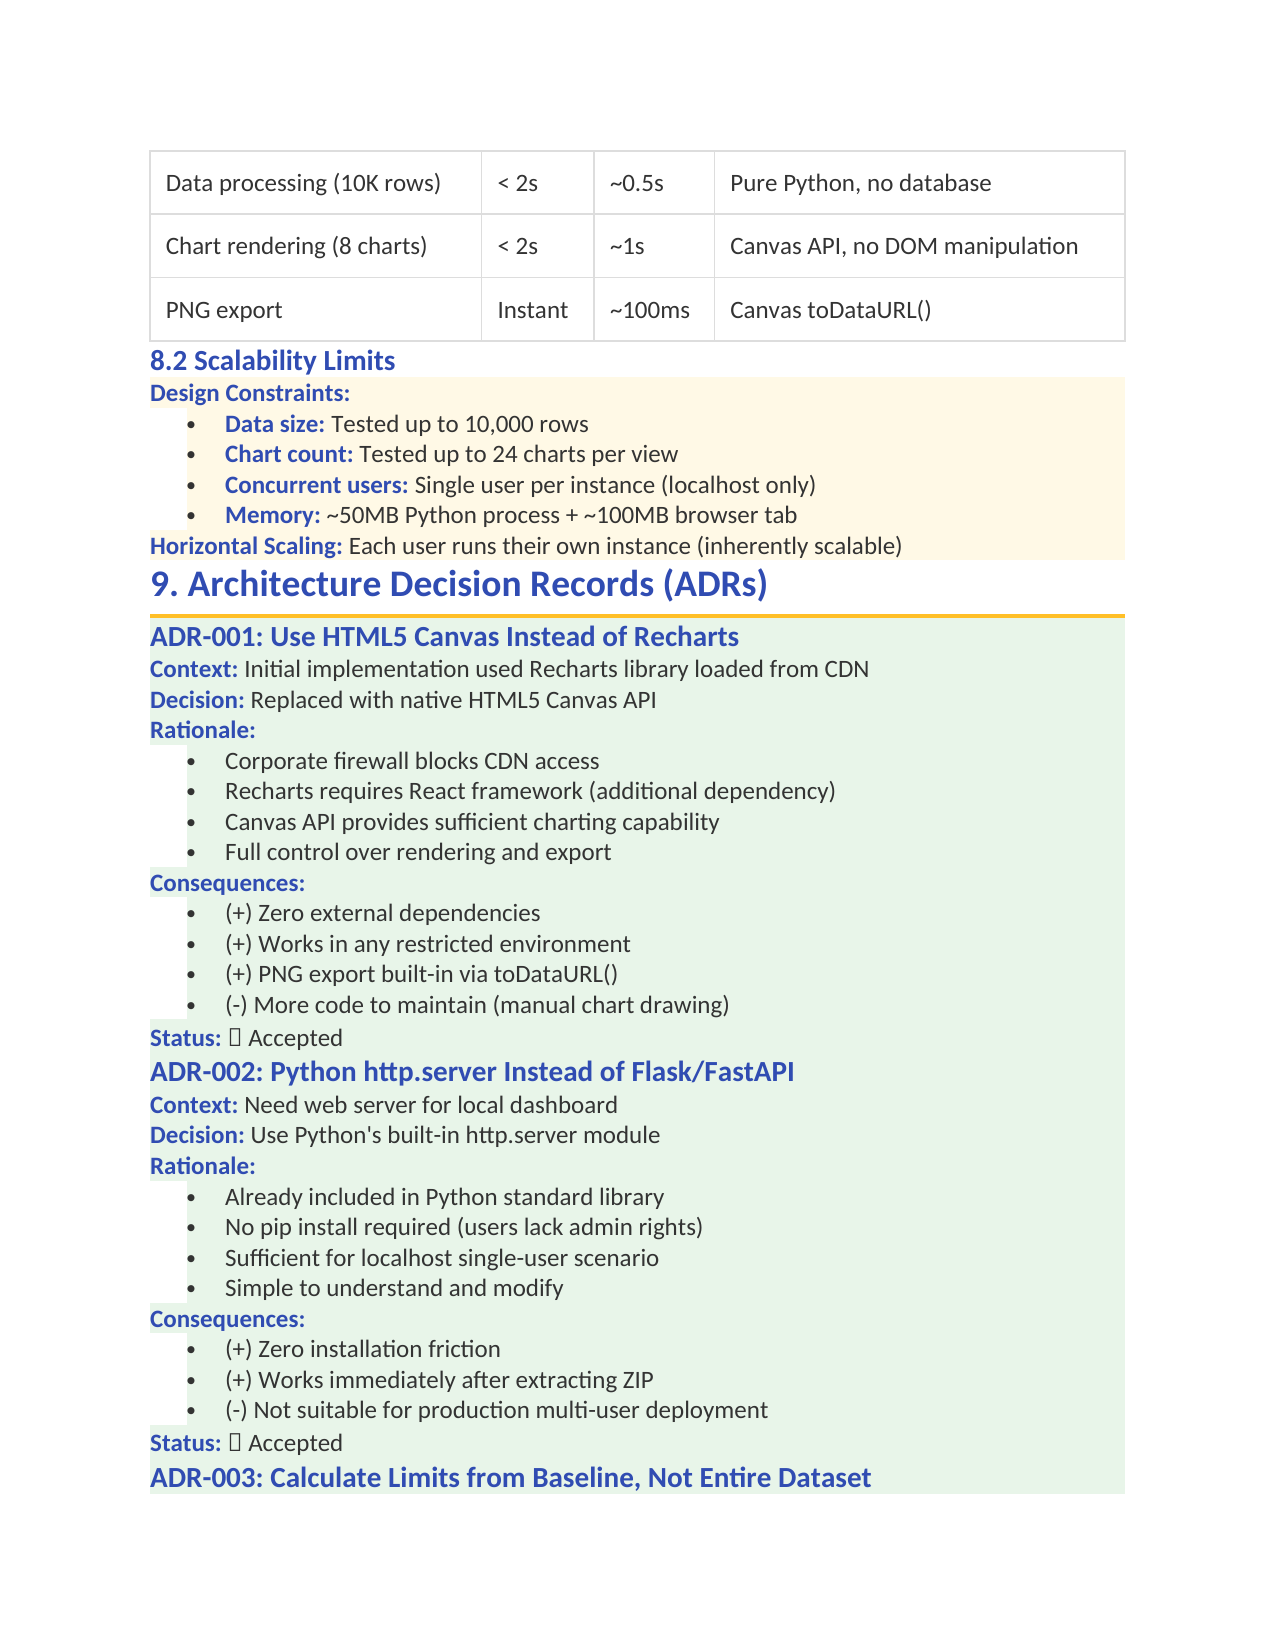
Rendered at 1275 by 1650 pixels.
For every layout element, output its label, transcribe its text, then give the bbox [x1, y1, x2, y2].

text Consequences: [150, 867, 1125, 897]
table_cell Instant [482, 278, 593, 340]
text Design Constraints: [150, 377, 1125, 408]
list (+) Works immediately after extracting ZIP [187, 1364, 1125, 1394]
list (+) Zero external dependencies [187, 897, 1125, 928]
text Context: Need web server for local dashboard [150, 1089, 1125, 1120]
table_cell Data processing (10K rows) [151, 152, 481, 213]
list Corporate firewall blocks CDN access [187, 745, 1125, 775]
list Sufficient for localhost single-user scenario [187, 1242, 1125, 1272]
table_cell ~0.5s [595, 152, 714, 213]
list Chart count: Tested up to 24 charts per view [187, 438, 1125, 469]
list (+) Zero installation friction [187, 1333, 1125, 1364]
text Decision: Replaced with native HTML5 Canvas API [150, 684, 1125, 714]
subtitle ADR-001: Use HTML5 Canvas Instead of Recharts [150, 618, 1125, 653]
table_cell Pure Python, no database [715, 152, 1124, 213]
table_cell < 2s [482, 215, 593, 277]
text Context: Initial implementation used Recharts library loaded from CDN [150, 653, 1125, 684]
list Memory: ~50MB Python process + ~100MB browser tab [187, 499, 1125, 530]
text Rationale: [150, 1150, 1125, 1181]
text Consequences: [150, 1303, 1125, 1333]
subtitle ADR-002: Python http.server Instead of Flask/FastAPI [150, 1053, 1125, 1089]
list (-) More code to maintain (manual chart drawing) [187, 989, 1125, 1019]
subtitle 9. Architecture Decision Records (ADRs) [150, 560, 1125, 614]
list Data size: Tested up to 10,000 rows [187, 408, 1125, 438]
subtitle 8.2 Scalability Limits [150, 342, 1125, 377]
table_cell Canvas API, no DOM manipulation [715, 215, 1124, 277]
table_cell ~100ms [595, 278, 714, 340]
table_cell Chart rendering (8 charts) [151, 215, 481, 277]
text Rationale: [150, 714, 1125, 745]
table_cell PNG export [151, 278, 481, 340]
subtitle ADR-003: Calculate Limits from Baseline, Not Entire Dataset [150, 1459, 1125, 1494]
table_cell ~1s [595, 215, 714, 277]
list Already included in Python standard library [187, 1181, 1125, 1211]
list Canvas API provides sufficient charting capability [187, 806, 1125, 836]
text Horizontal Scaling: Each user runs their own instance (inherently scalable) [150, 530, 1125, 560]
list Recharts requires React framework (additional dependency) [187, 775, 1125, 806]
list No pip install required (users lack admin rights) [187, 1211, 1125, 1242]
list Simple to understand and modify [187, 1272, 1125, 1303]
table_cell Canvas toDataURL() [715, 278, 1124, 340]
list (+) PNG export built-in via toDataURL() [187, 958, 1125, 989]
text Decision: Use Python's built-in http.server module [150, 1120, 1125, 1150]
list Full control over rendering and export [187, 836, 1125, 867]
text Status: ✅ Accepted [150, 1019, 1125, 1053]
list (-) Not suitable for production multi-user deployment [187, 1394, 1125, 1425]
list (+) Works in any restricted environment [187, 928, 1125, 958]
table_cell < 2s [482, 152, 593, 213]
text Status: ✅ Accepted [150, 1425, 1125, 1459]
list Concurrent users: Single user per instance (localhost only) [187, 469, 1125, 499]
